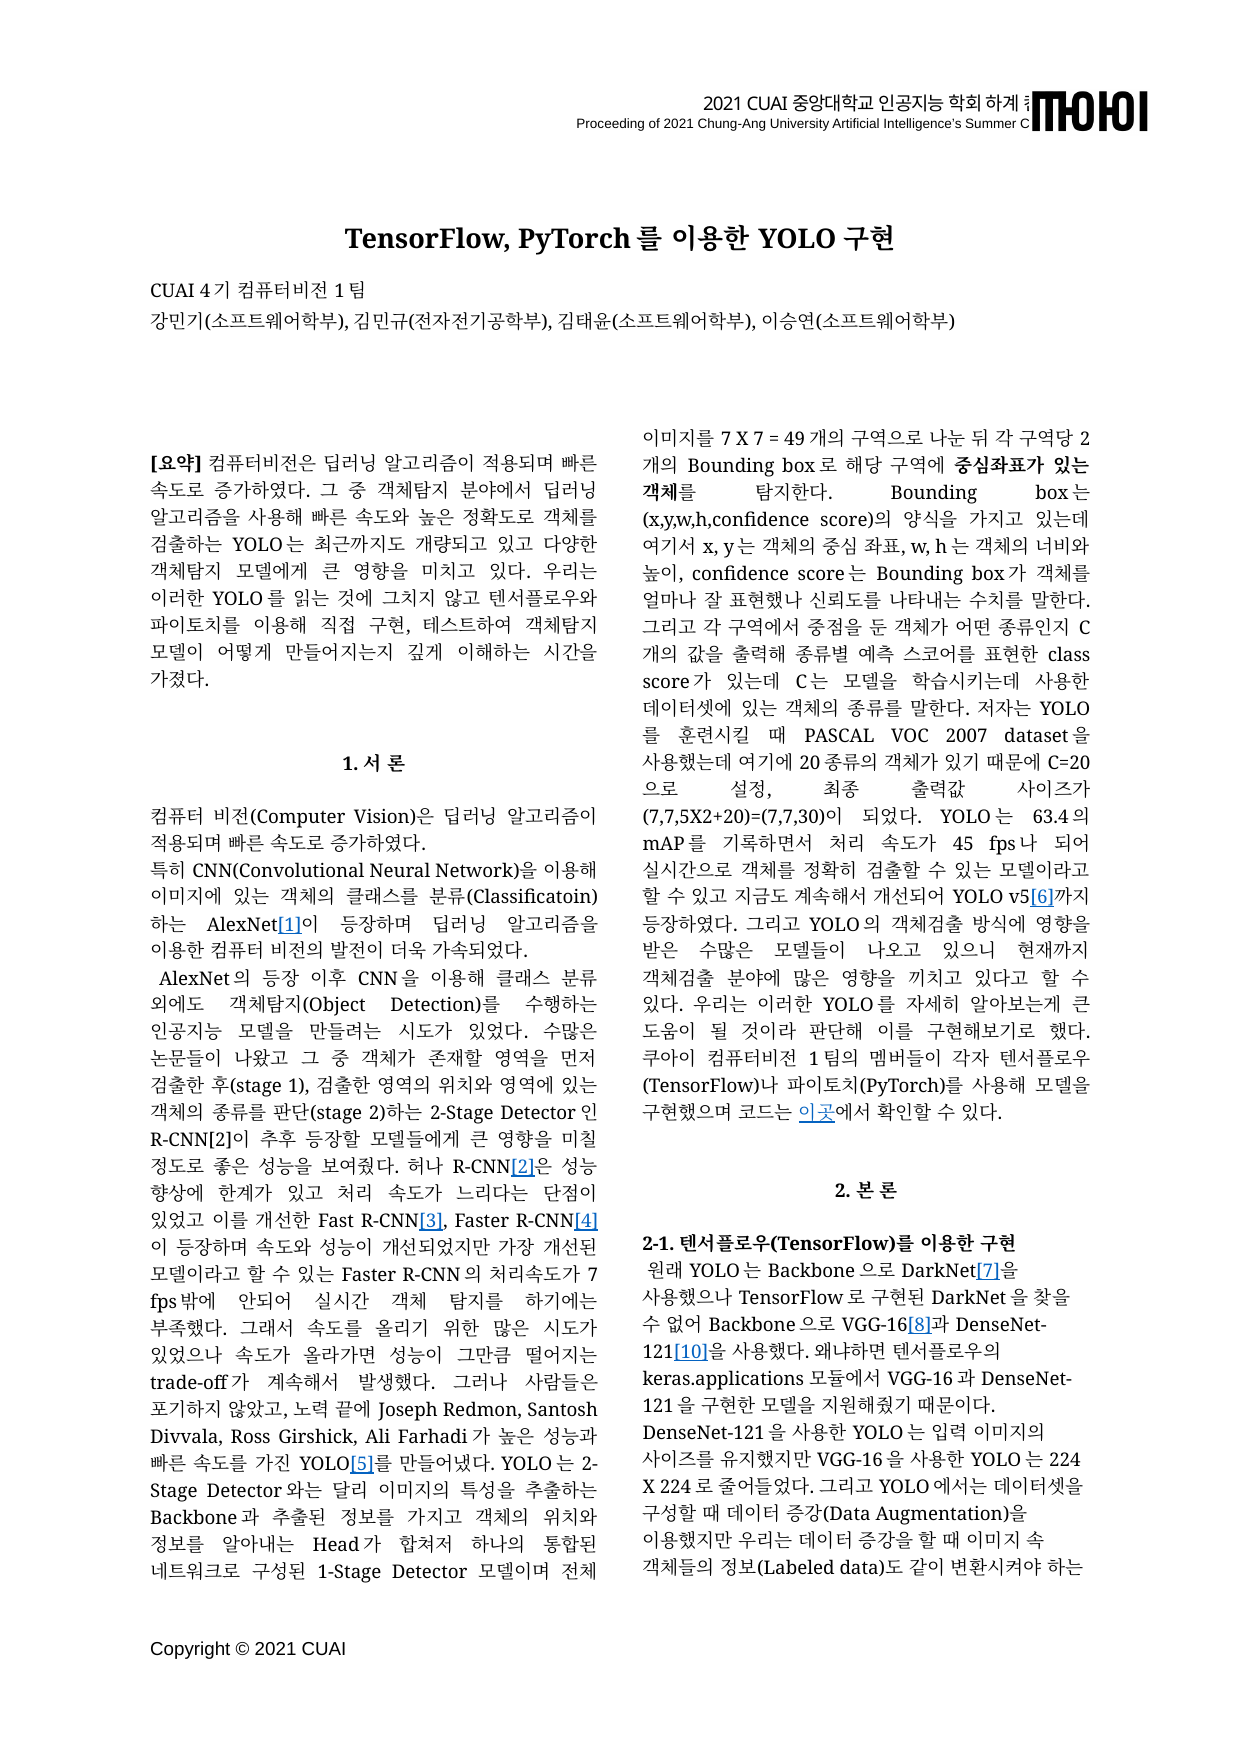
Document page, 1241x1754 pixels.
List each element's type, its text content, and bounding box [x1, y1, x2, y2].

text CUAI 4기 컴퓨터비전 1팀 [150, 276, 1090, 303]
text 특히 CNN(Convolutional Neural Network)을 이용해 이미지에 있는 객체의 클래스를 분류(Classificatoin)하는 AlexNet[1]이 등장하며 딥러닝 알고리즘을 이용한 컴퓨터 비전의 발전이 더욱 가속되었다. [150, 855, 598, 963]
picture [1028, 89, 1150, 135]
text 2. 본 론 [642, 1176, 1090, 1203]
text TensorFlow, PyTorch를 이용한 YOLO 구현 [150, 218, 1090, 257]
text 컴퓨터 비전(Computer Vision)은 딥러닝 알고리즘이 적용되며 빠른 속도로 증가하였다. [150, 801, 598, 855]
text AlexNet의 등장 이후 CNN을 이용해 클래스 분류 외에도 객체탐지(Object Detection)를 수행하는 인공지능 모델을 만들려는 시도가 있었다. 수많은 논문들이 나왔고 그 중 객체가 존재할 영역을 먼저 검출한 후(stage 1), 검출한 영역의 위치와 영역에 있는 객체의 종류를 판단(stage 2)하는 2-Stage Detector인 R-CNN[2]이 추후 등장할 모델들에게 큰 영향을 미칠 정도로 좋은 성능을 보여줬다. 허나 R-CNN[2]은 성능 향상에 한계가 있고 처리 속도가 느리다는 단점이 있었고 이를 개선한 Fast R-CNN[3], Faster R-CNN[4]이 등장하며 속도와 성능이 개선되었지만 가장 개선된 모델이라고 할 수 있는 Faster R-CNN의 처리속도가 7 fps밖에 안되어 실시간 객체 탐지를 하기에는 부족했다. 그래서 속도를 올리기 위한 많은 시도가 있었으나 속도가 올라가면 성능이 그만큼 떨어지는 trade-off가 계속해서 발생했다. 그러나 사람들은 포기하지 않았고, 노력 끝에 Joseph Redmon, Santosh Divvala, Ross Girshick, Ali Farhadi가 높은 성능과 빠른 속도를 가진 YOLO[5]를 만들어냈다. YOLO는 2-Stage Detector와는 달리 이미지의 특성을 추출하는 Backbone과 추출된 정보를 가지고 객체의 위치와 정보를 알아내는 Head가 합쳐저 하나의 통합된 네트워크로 구성된 1-Stage Detector 모델이며 전체 이미지를 7 X 7 = 49개의 구역으로 나눈 뒤 각 구역당 2개의 Bounding box로 해당 구역에 중심좌표가 있는 객체를 탐지한다. Bounding box는 (x,y,w,h,confidence score)의 양식을 가지고 있는데 여기서 x, y는 객체의 중심 좌표, w, h는 객체의 너비와 높이, confidence score는 Bounding box가 객체를 얼마나 잘 표현했나 신뢰도를 나타내는 수치를 말한다. 그리고 각 구역에서 중점을 둔 객체가 어떤 종류인지 C개의 값을 출력해 종류별 예측 스코어를 표현한 class score가 있는데 C는 모델을 학습시키는데 사용한 데이터셋에 있는 객체의 종류를 말한다. 저자는 YOLO를 훈련시킬 때 PASCAL VOC 2007 dataset을 사용했는데 여기에 20종류의 객체가 있기 때문에 C=20으로 설정, 최종 출력값 사이즈가 (7,7,5X2+20)=(7,7,30)이 되었다. YOLO는 63.4의 mAP를 기록하면서 처리 속도가 45 fps나 되어 실시간으로 객체를 정확히 검출할 수 있는 모델이라고 할 수 있고 지금도 계속해서 개선되어 YOLO v5[6]까지 등장하였다. 그리고 YOLO의 객체검출 방식에 영향을 받은 수많은 모델들이 나오고 있으니 현재까지 객체검출 분야에 많은 영향을 끼치고 있다고 할 수 있다. 우리는 이러한 YOLO를 자세히 알아보는게 큰 도움이 될 것이라 판단해 이를 구현해보기로 했다. 쿠아이 컴퓨터비전 1팀의 멤버들이 각자 텐서플로우(TensorFlow)나 파이토치(PyTorch)를 사용해 모델을 구현했으며 코드는 이곳에서 확인할 수 있다. [150, 963, 598, 1584]
text 1. 서 론 [150, 749, 598, 776]
text AlexNet의 등장 이후 CNN을 이용해 클래스 분류 외에도 객체탐지(Object Detection)를 수행하는 인공지능 모델을 만들려는 시도가 있었다. 수많은 논문들이 나왔고 그 중 객체가 존재할 영역을 먼저 검출한 후(stage 1), 검출한 영역의 위치와 영역에 있는 객체의 종류를 판단(stage 2)하는 2-Stage Detector인 R-CNN[2]이 추후 등장할 모델들에게 큰 영향을 미칠 정도로 좋은 성능을 보여줬다. 허나 R-CNN[2]은 성능 향상에 한계가 있고 처리 속도가 느리다는 단점이 있었고 이를 개선한 Fast R-CNN[3], Faster R-CNN[4]이 등장하며 속도와 성능이 개선되었지만 가장 개선된 모델이라고 할 수 있는 Faster R-CNN의 처리속도가 7 fps밖에 안되어 실시간 객체 탐지를 하기에는 부족했다. 그래서 속도를 올리기 위한 많은 시도가 있었으나 속도가 올라가면 성능이 그만큼 떨어지는 trade-off가 계속해서 발생했다. 그러나 사람들은 포기하지 않았고, 노력 끝에 Joseph Redmon, Santosh Divvala, Ross Girshick, Ali Farhadi가 높은 성능과 빠른 속도를 가진 YOLO[5]를 만들어냈다. YOLO는 2-Stage Detector와는 달리 이미지의 특성을 추출하는 Backbone과 추출된 정보를 가지고 객체의 위치와 정보를 알아내는 Head가 합쳐저 하나의 통합된 네트워크로 구성된 1-Stage Detector 모델이며 전체 이미지를 7 X 7 = 49개의 구역으로 나눈 뒤 각 구역당 2개의 Bounding box로 해당 구역에 중심좌표가 있는 객체를 탐지한다. Bounding box는 (x,y,w,h,confidence score)의 양식을 가지고 있는데 여기서 x, y는 객체의 중심 좌표, w, h는 객체의 너비와 높이, confidence score는 Bounding box가 객체를 얼마나 잘 표현했나 신뢰도를 나타내는 수치를 말한다. 그리고 각 구역에서 중점을 둔 객체가 어떤 종류인지 C개의 값을 출력해 종류별 예측 스코어를 표현한 class score가 있는데 C는 모델을 학습시키는데 사용한 데이터셋에 있는 객체의 종류를 말한다. 저자는 YOLO를 훈련시킬 때 PASCAL VOC 2007 dataset을 사용했는데 여기에 20종류의 객체가 있기 때문에 C=20으로 설정, 최종 출력값 사이즈가 (7,7,5X2+20)=(7,7,30)이 되었다. YOLO는 63.4의 mAP를 기록하면서 처리 속도가 45 fps나 되어 실시간으로 객체를 정확히 검출할 수 있는 모델이라고 할 수 있고 지금도 계속해서 개선되어 YOLO v5[6]까지 등장하였다. 그리고 YOLO의 객체검출 방식에 영향을 받은 수많은 모델들이 나오고 있으니 현재까지 객체검출 분야에 많은 영향을 끼치고 있다고 할 수 있다. 우리는 이러한 YOLO를 자세히 알아보는게 큰 도움이 될 것이라 판단해 이를 구현해보기로 했다. 쿠아이 컴퓨터비전 1팀의 멤버들이 각자 텐서플로우(TensorFlow)나 파이토치(PyTorch)를 사용해 모델을 구현했으며 코드는 이곳에서 확인할 수 있다. [642, 424, 1090, 1125]
text 2-1. 텐서플로우(TensorFlow)를 이용한 구현 [642, 1229, 1090, 1256]
text [요약] 컴퓨터비전은 딥러닝 알고리즘이 적용되며 빠른 속도로 증가하였다. 그 중 객체탐지 분야에서 딥러닝 알고리즘을 사용해 빠른 속도와 높은 정확도로 객체를 검출하는 YOLO는 최근까지도 개량되고 있고 다양한 객체탐지 모델에게 큰 영향을 미치고 있다. 우리는 이러한 YOLO를 읽는 것에 그치지 않고 텐서플로우와 파이토치를 이용해 직접 구현, 테스트하여 객체탐지 모델이 어떻게 만들어지는지 깊게 이해하는 시간을 가졌다. [150, 449, 598, 692]
text 강민기(소프트웨어학부), 김민규(전자전기공학부), 김태윤(소프트웨어학부), 이승연(소프트웨어학부) [150, 307, 1090, 334]
